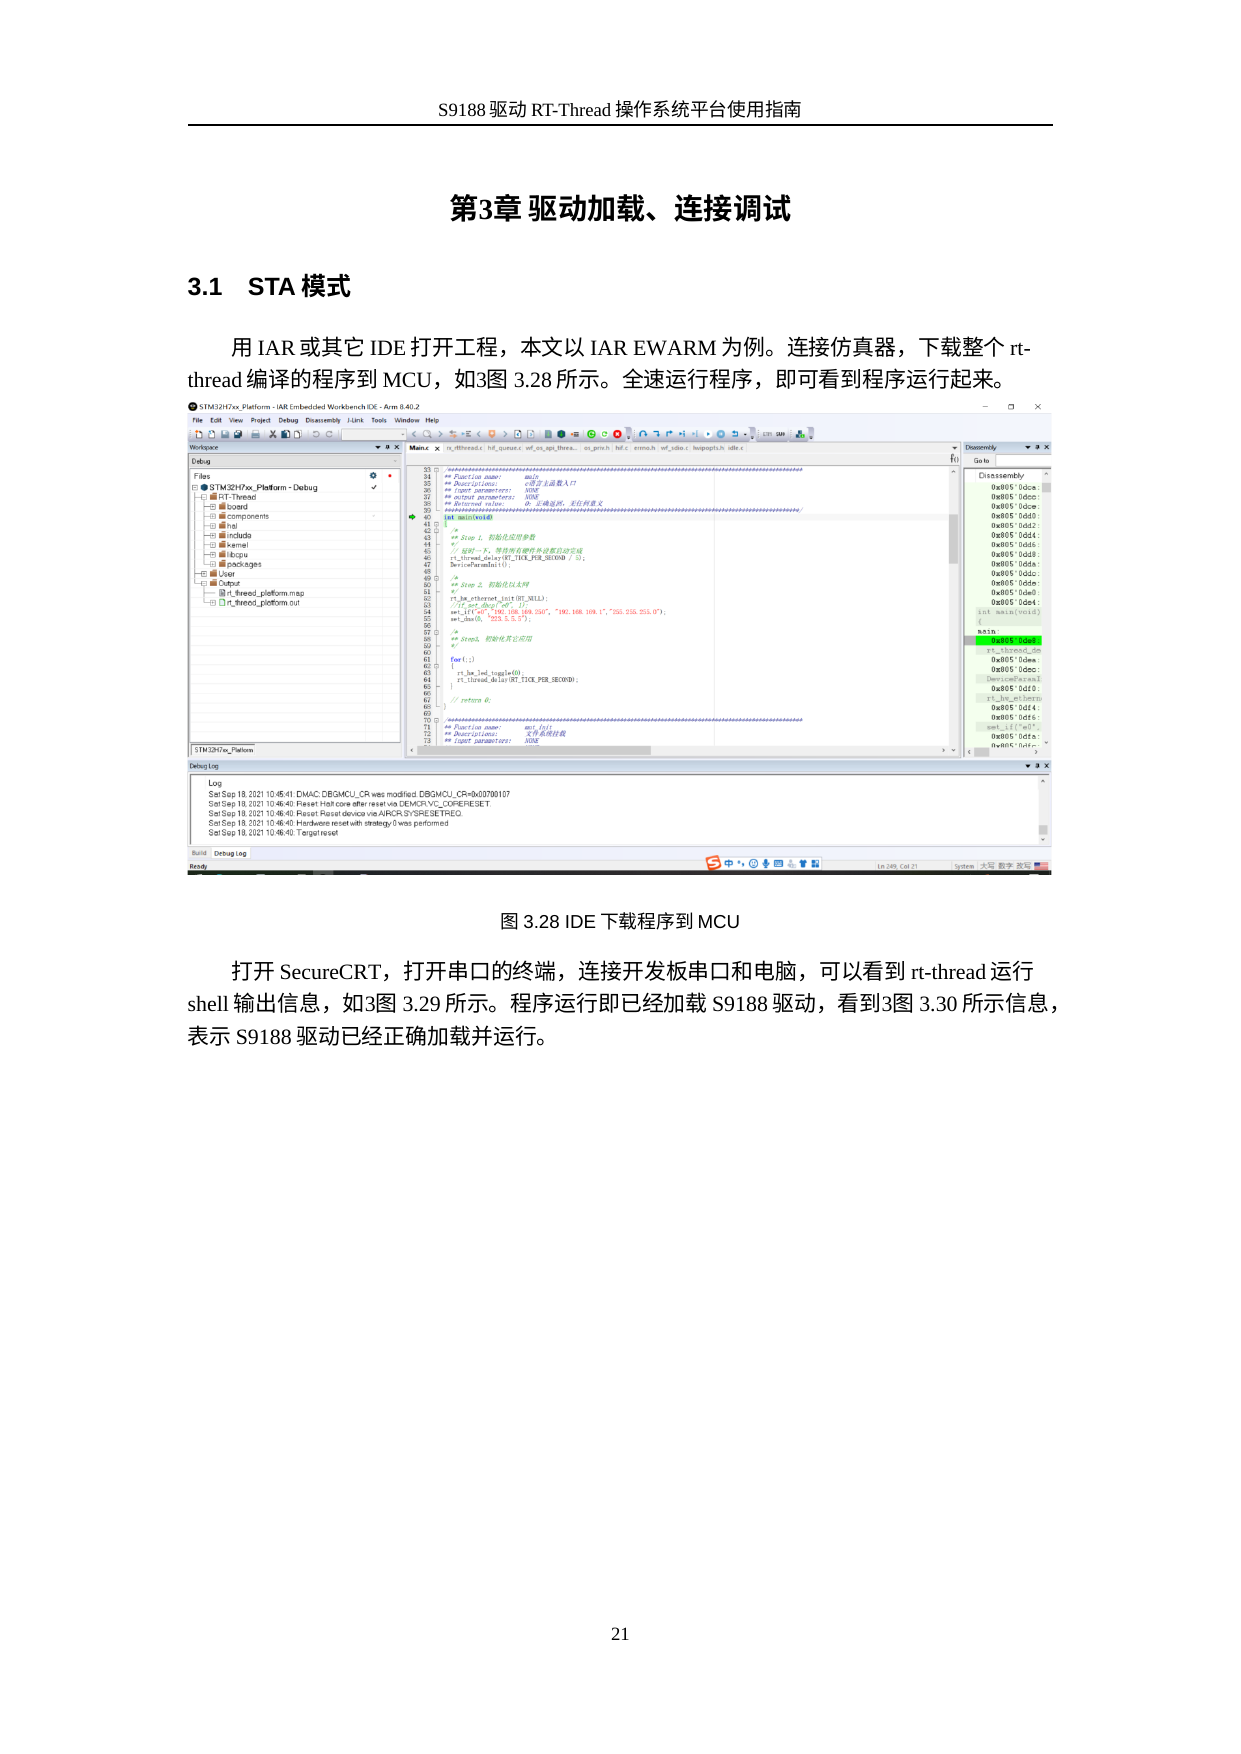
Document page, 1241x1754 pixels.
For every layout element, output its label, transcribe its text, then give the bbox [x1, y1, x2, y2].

subtitle STA模式 [187, 252, 1053, 317]
subtitle 驱动加载、连接调试 [187, 174, 1053, 239]
picture [187, 401, 1052, 875]
